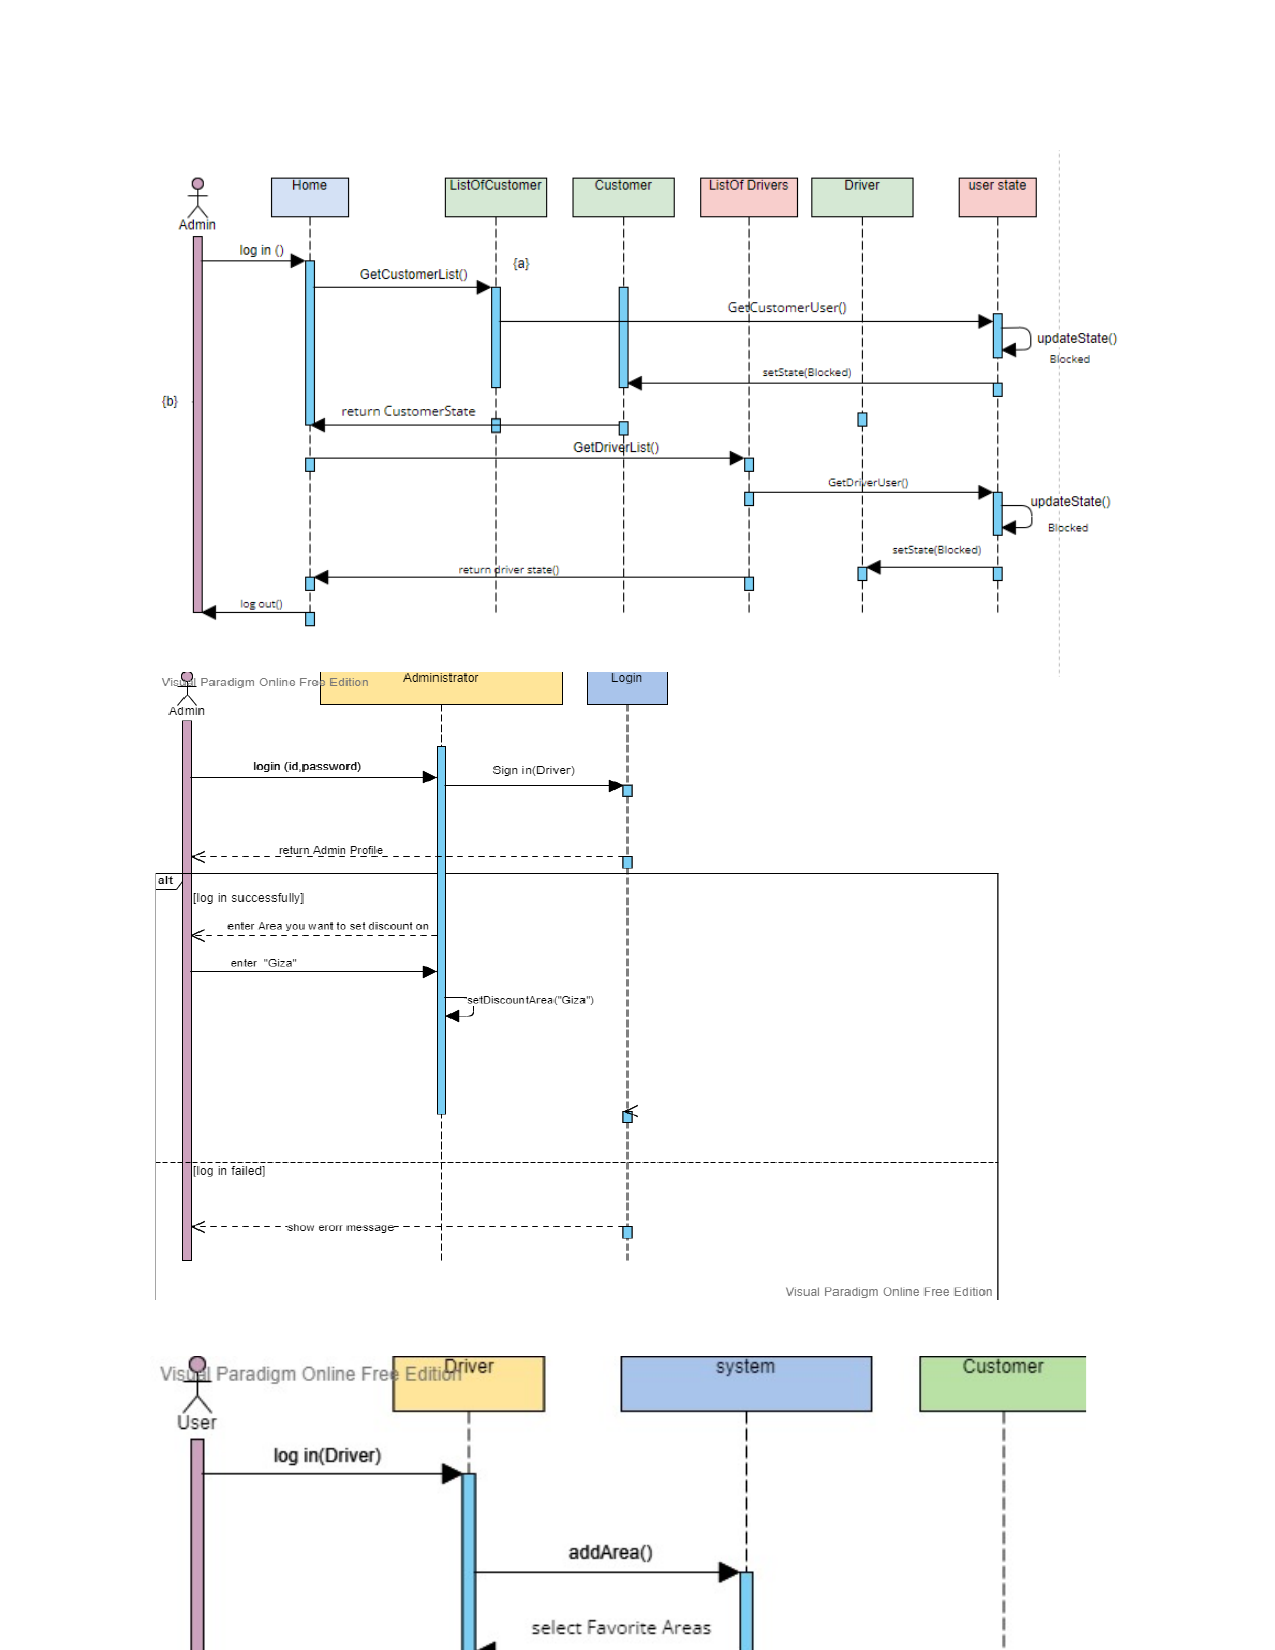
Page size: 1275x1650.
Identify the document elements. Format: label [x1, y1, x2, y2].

picture [150, 1356, 1087, 1650]
picture [150, 150, 1125, 1300]
